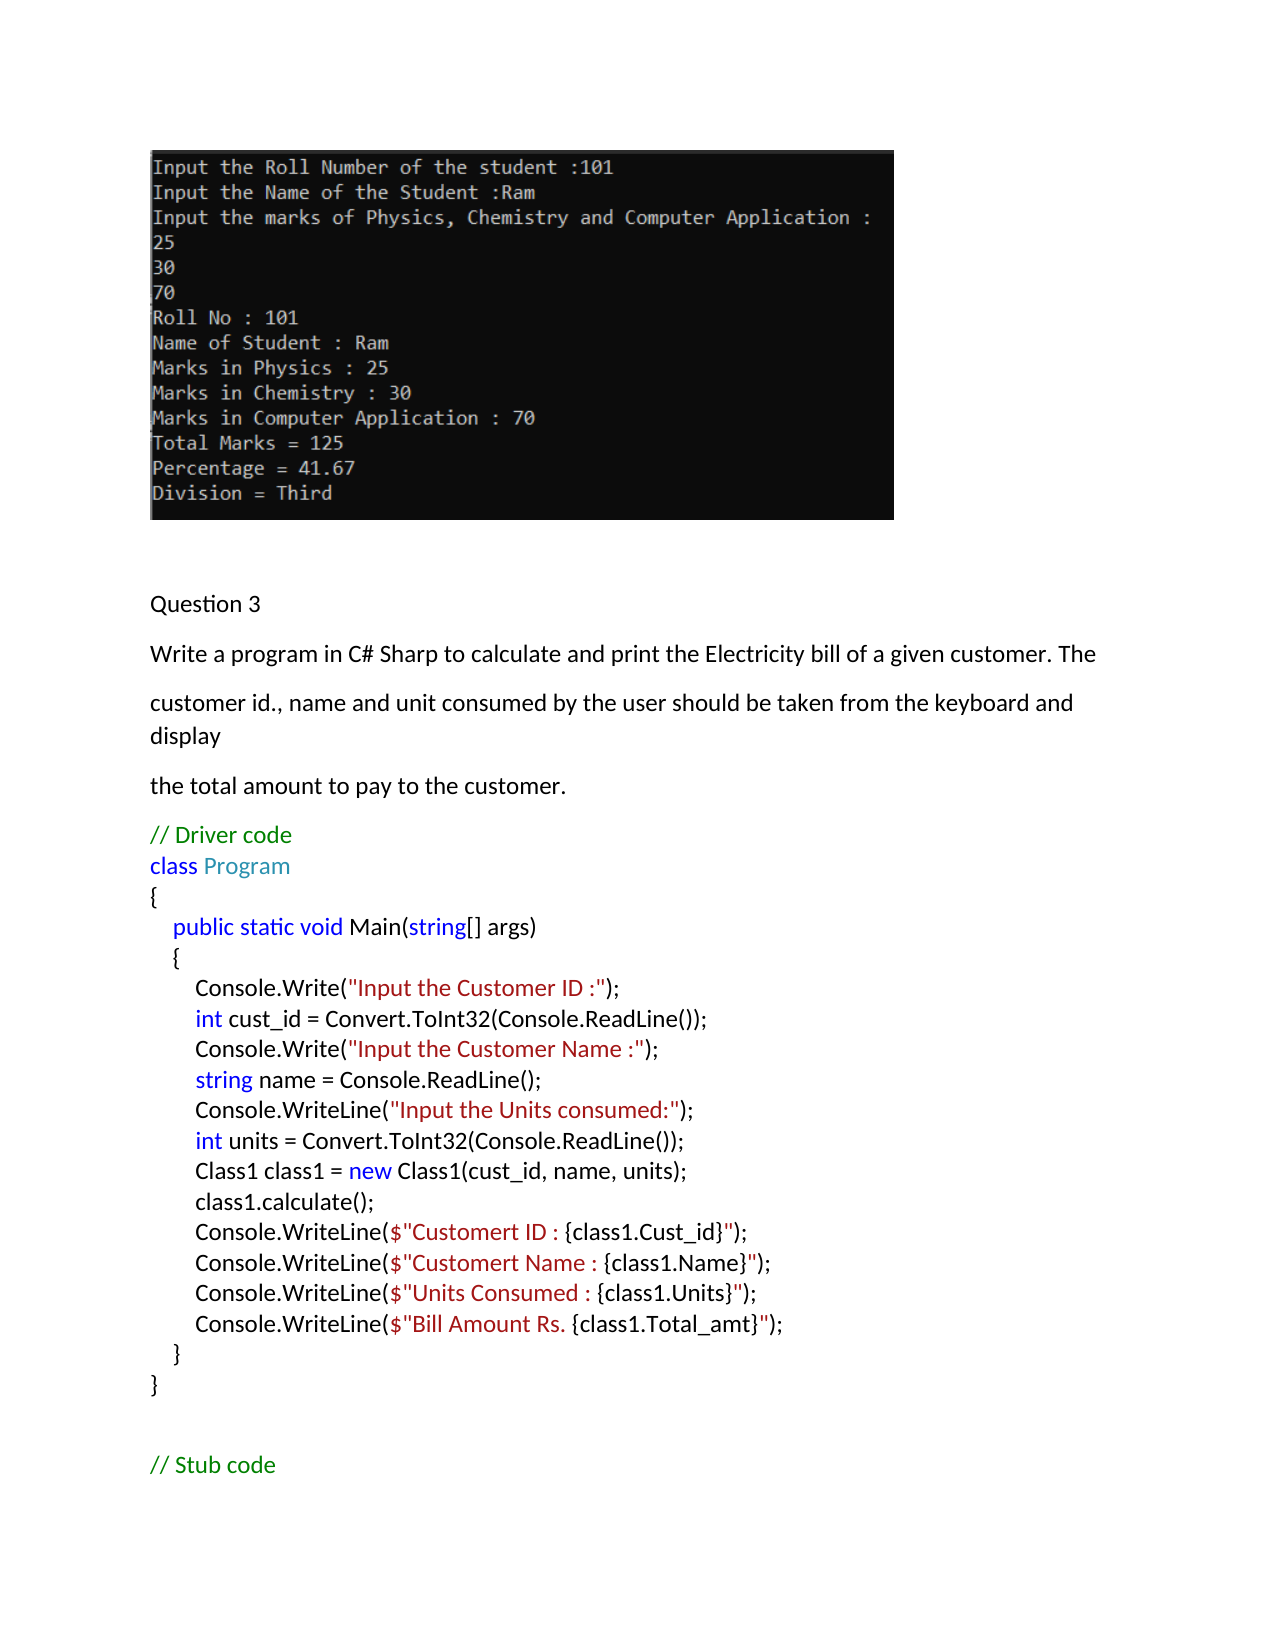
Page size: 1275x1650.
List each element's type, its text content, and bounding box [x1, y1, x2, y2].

text Class1 class1 = new Class1(cust_id, name, units); [150, 1155, 1125, 1186]
text Console.Write("Input the Customer ID :"); [150, 972, 1125, 1003]
text Console.WriteLine($"Units Consumed : {class1.Units}"); [150, 1277, 1125, 1308]
picture [150, 150, 894, 520]
text class1.calculate(); [150, 1186, 1125, 1216]
text Question 3 [150, 588, 1125, 619]
text Console.WriteLine("Input the Units consumed:"); [150, 1094, 1125, 1125]
text Console.WriteLine($"Customert ID : {class1.Cust_id}"); [150, 1216, 1125, 1247]
text the total amount to pay to the customer. [150, 770, 1125, 801]
text public static void Main(string[] args) [150, 911, 1125, 942]
text Console.WriteLine($"Customert Name : {class1.Name}"); [150, 1247, 1125, 1277]
text } [150, 1369, 1125, 1399]
text { [150, 881, 1125, 911]
text Write a program in C# Sharp to calculate and print the Electricity bill of a given customer. The [150, 638, 1125, 668]
text // Stub code [150, 1449, 1125, 1480]
text class Program [150, 850, 1125, 881]
text Console.WriteLine($"Bill Amount Rs. {class1.Total_amt}"); [150, 1308, 1125, 1338]
text Console.Write("Input the Customer Name :"); [150, 1033, 1125, 1064]
text customer id., name and unit consumed by the user should be taken from the keyboard and display [150, 688, 1125, 751]
text { [150, 942, 1125, 972]
text } [150, 1338, 1125, 1369]
text // Driver code [150, 820, 1125, 850]
text string name = Console.ReadLine(); [150, 1064, 1125, 1094]
text int units = Convert.ToInt32(Console.ReadLine()); [150, 1125, 1125, 1155]
text int cust_id = Convert.ToInt32(Console.ReadLine()); [150, 1003, 1125, 1033]
